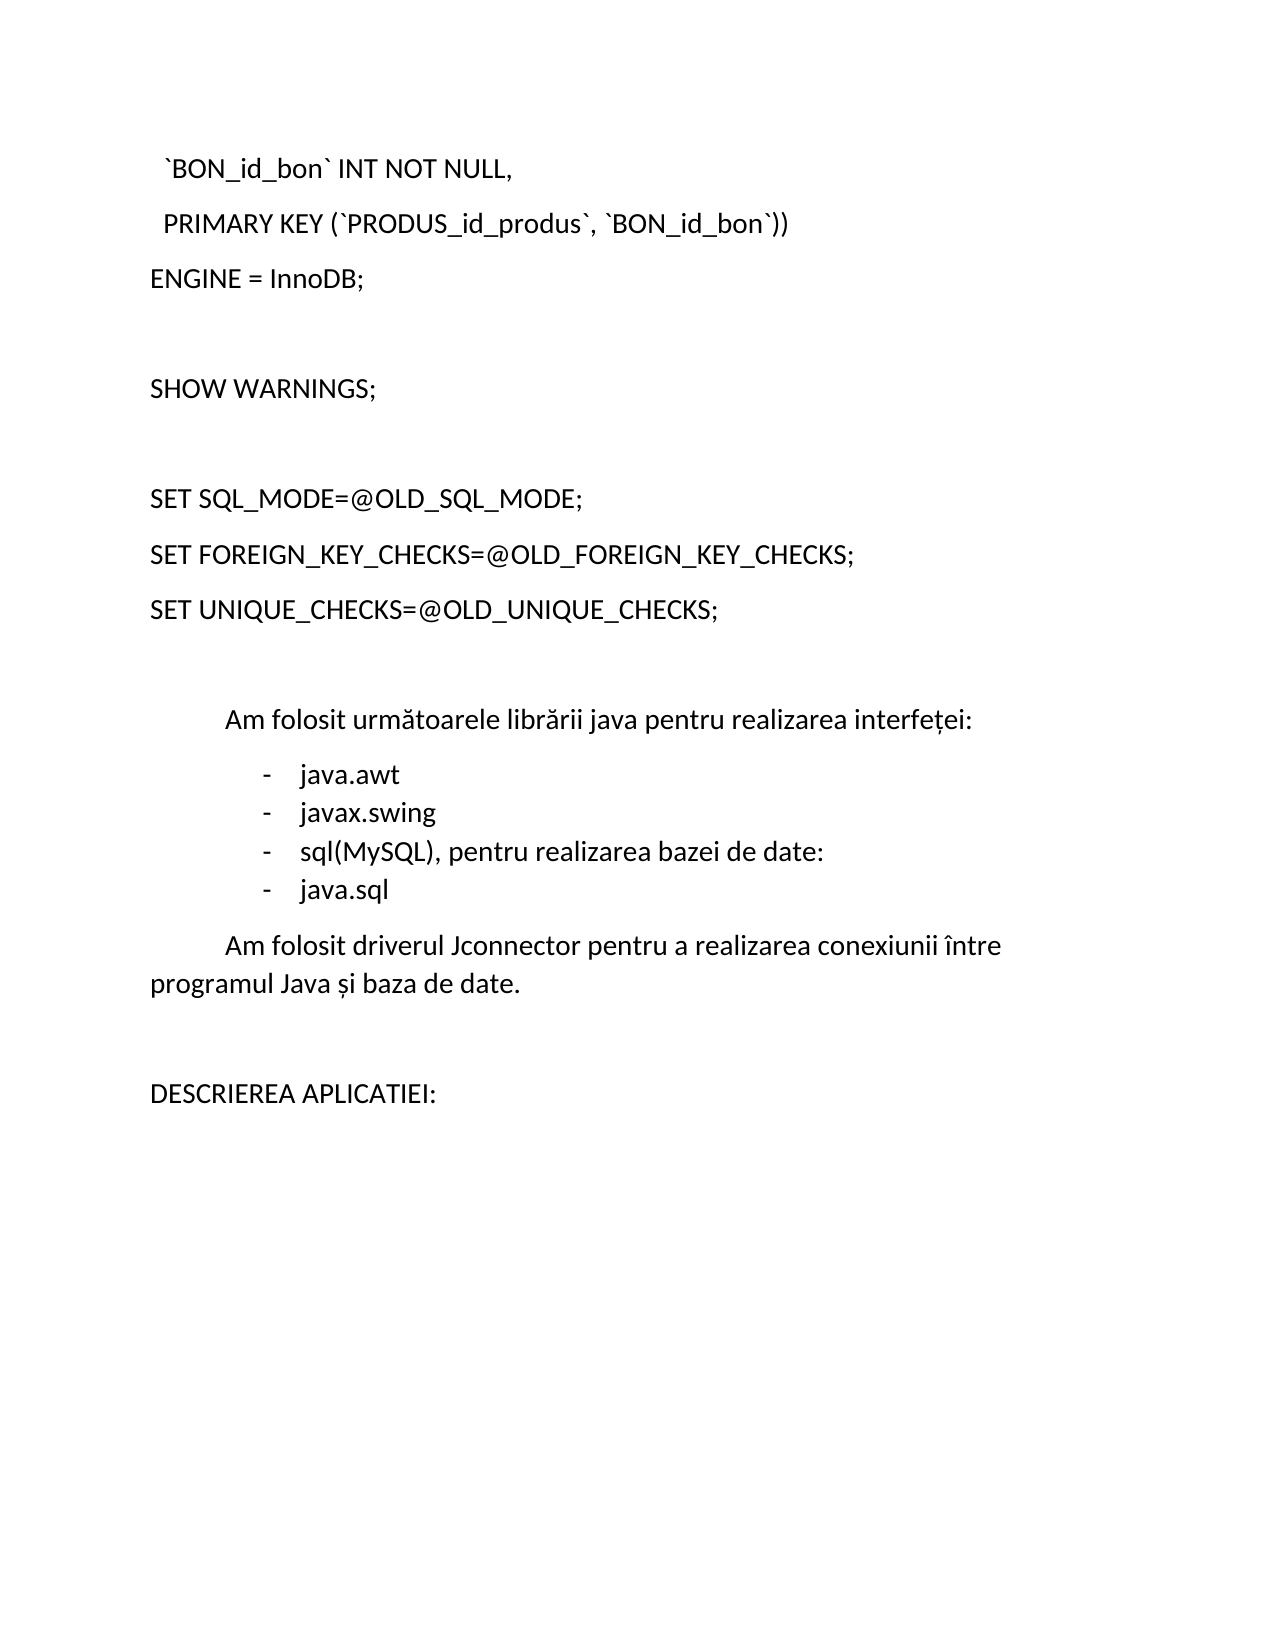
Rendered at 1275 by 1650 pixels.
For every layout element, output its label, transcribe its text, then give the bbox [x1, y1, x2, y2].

list sql(MySQL), pentru realizarea bazei de date: [262, 833, 1125, 869]
text DESCRIEREA APLICATIEI: [150, 1075, 1125, 1111]
text PRIMARY KEY (`PRODUS_id_produs`, `BON_id_bon`)) [150, 205, 1125, 241]
text SET FOREIGN_KEY_CHECKS=@OLD_FOREIGN_KEY_CHECKS; [150, 536, 1125, 571]
text SET SQL_MODE=@OLD_SQL_MODE; [150, 481, 1125, 516]
text ENGINE = InnoDB; [150, 260, 1125, 296]
text Am folosit driverul Jconnector pentru a realizarea conexiunii între programul Java și baza de date. [150, 927, 1125, 1001]
text Am folosit următoarele librării java pentru realizarea interfeței: [150, 701, 1125, 737]
list java.awt [262, 756, 1125, 792]
text `BON_id_bon` INT NOT NULL, [150, 150, 1125, 186]
text SHOW WARNINGS; [150, 370, 1125, 406]
list javax.swing [262, 794, 1125, 830]
text SET UNIQUE_CHECKS=@OLD_UNIQUE_CHECKS; [150, 591, 1125, 626]
list java.sql [262, 871, 1125, 907]
